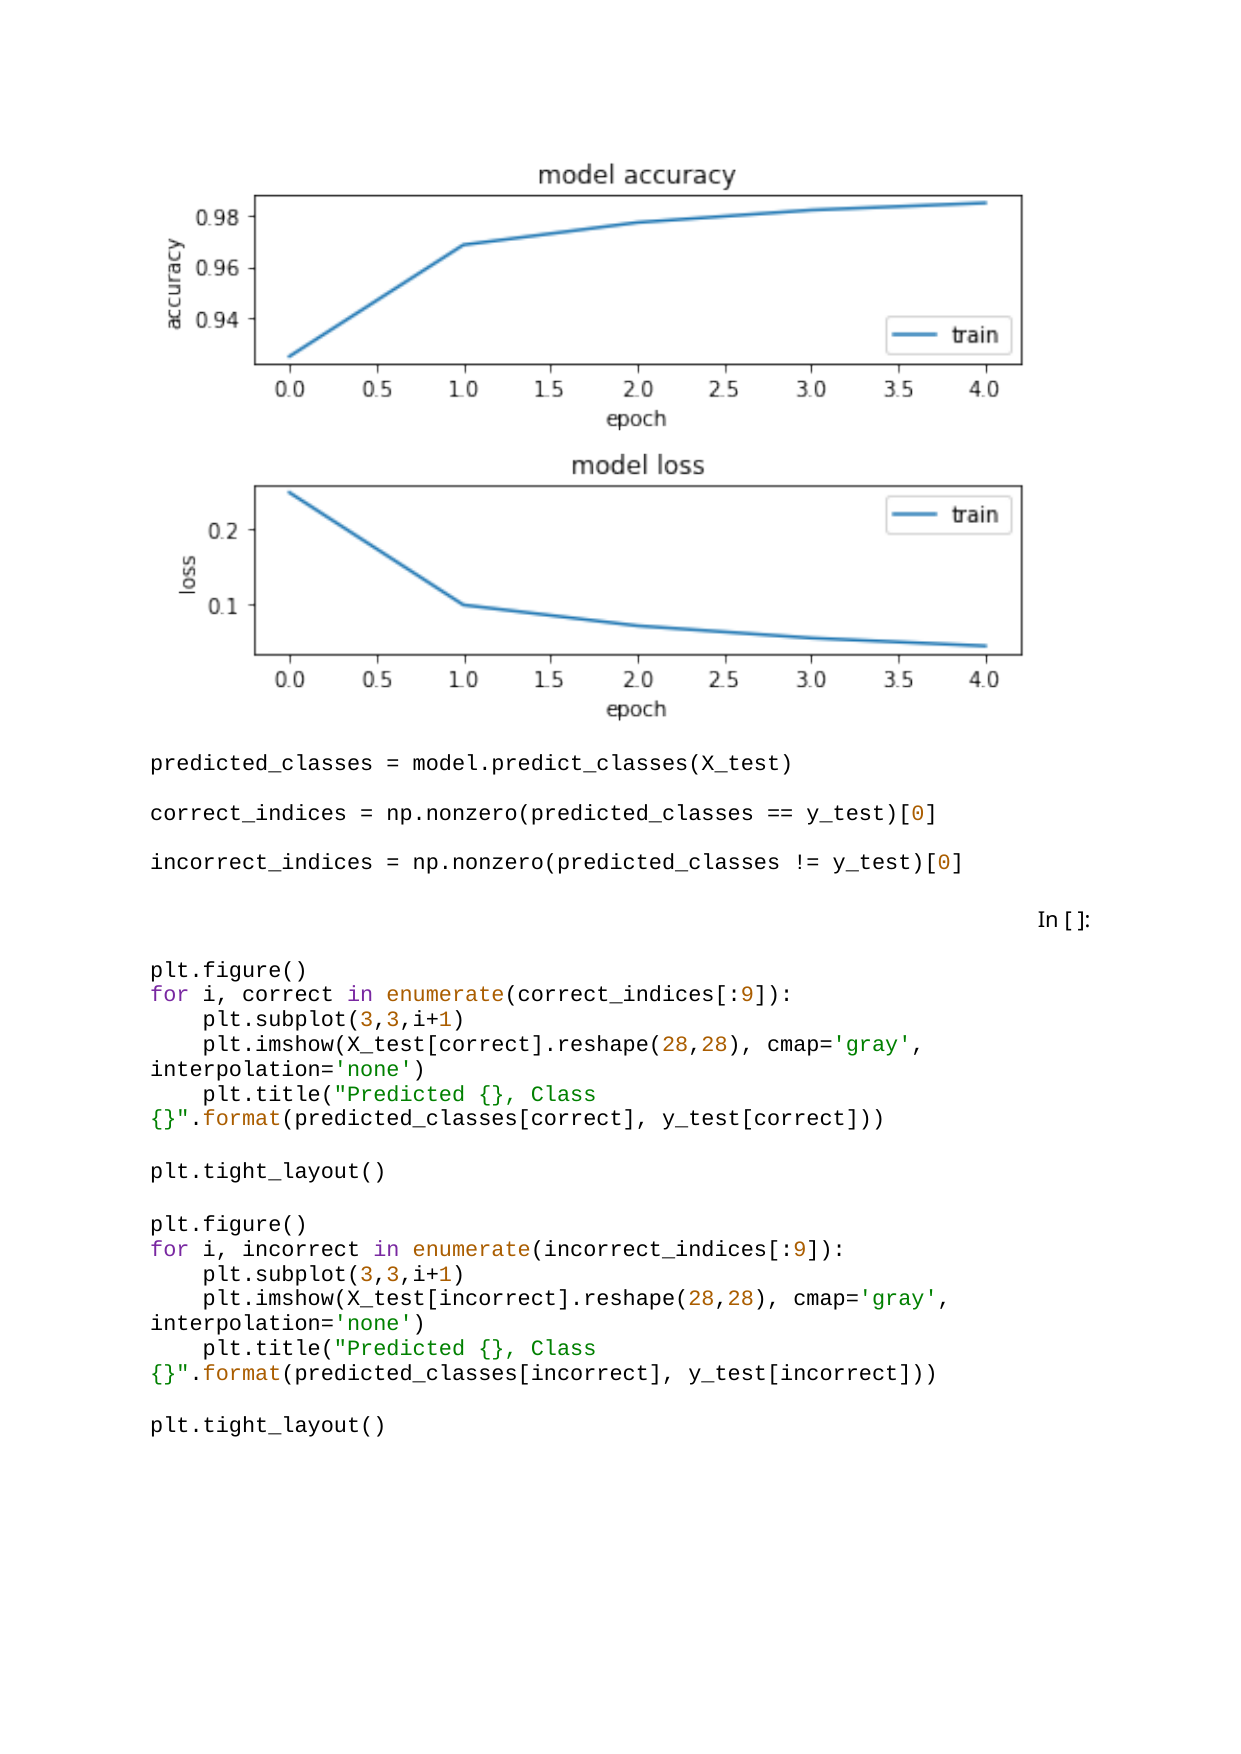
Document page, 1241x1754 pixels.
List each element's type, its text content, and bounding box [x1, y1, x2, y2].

text for i, incorrect in enumerate(incorrect_indices[:9]): [150, 1238, 1090, 1263]
text for i, correct in enumerate(correct_indices[:9]): [150, 983, 1090, 1008]
text plt.tight_layout() [150, 1415, 1090, 1439]
text correct_indices = np.nonzero(predicted_classes == y_test)[0] [150, 802, 1090, 827]
text plt.title("Predicted {}, Class {}".format(predicted_classes[correct], y_test[correct])) [150, 1083, 1090, 1132]
text plt.subplot(3,3,i+1) [150, 1263, 1090, 1287]
text plt.tight_layout() [150, 1160, 1090, 1185]
text plt.figure() [150, 1213, 1090, 1238]
text plt.title("Predicted {}, Class {}".format(predicted_classes[incorrect], y_test[incorrect])) [150, 1337, 1090, 1387]
text plt.imshow(X_test[correct].reshape(28,28), cmap='gray', interpolation='none') [150, 1033, 1090, 1083]
text predicted_classes = model.predict_classes(X_test) [150, 752, 1090, 777]
picture [150, 150, 1034, 734]
text plt.figure() [150, 959, 1090, 983]
text plt.subplot(3,3,i+1) [150, 1008, 1090, 1033]
text plt.imshow(X_test[incorrect].reshape(28,28), cmap='gray', interpolation='none') [150, 1287, 1090, 1337]
text In [ ]: [150, 904, 1090, 934]
text incorrect_indices = np.nonzero(predicted_classes != y_test)[0] [150, 851, 1090, 876]
